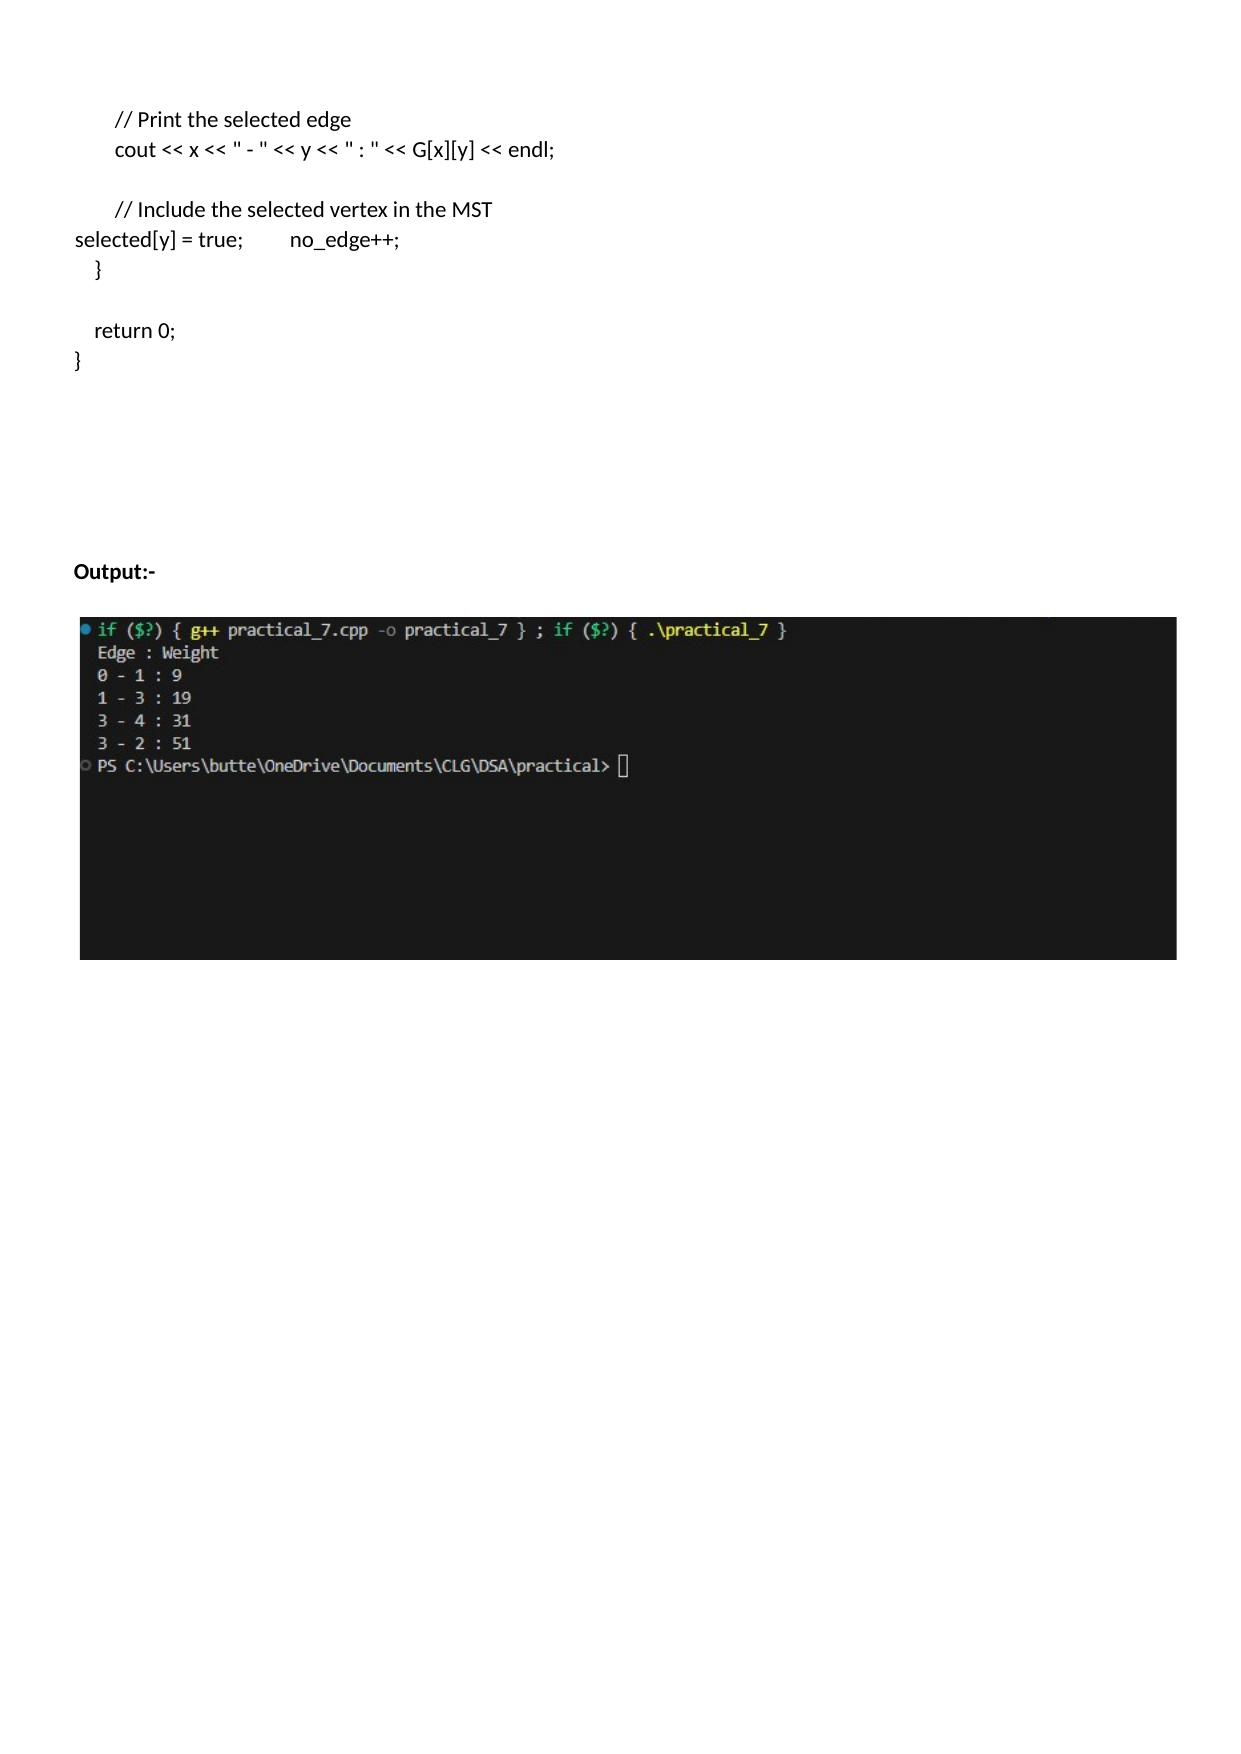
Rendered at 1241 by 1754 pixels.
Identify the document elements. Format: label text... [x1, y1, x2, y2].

text cout << x << " - " << y << " : " << G[x][y] << endl; [73, 135, 865, 163]
subtitle Output:- [73, 557, 369, 585]
text } [73, 256, 865, 283]
picture [79, 617, 1177, 960]
text // Include the selected vertex in the MST selected[y] = true; no_edge++; [73, 196, 503, 253]
text return 0; [73, 316, 865, 344]
text // Print the selected edge [73, 105, 865, 133]
text } [73, 346, 865, 374]
